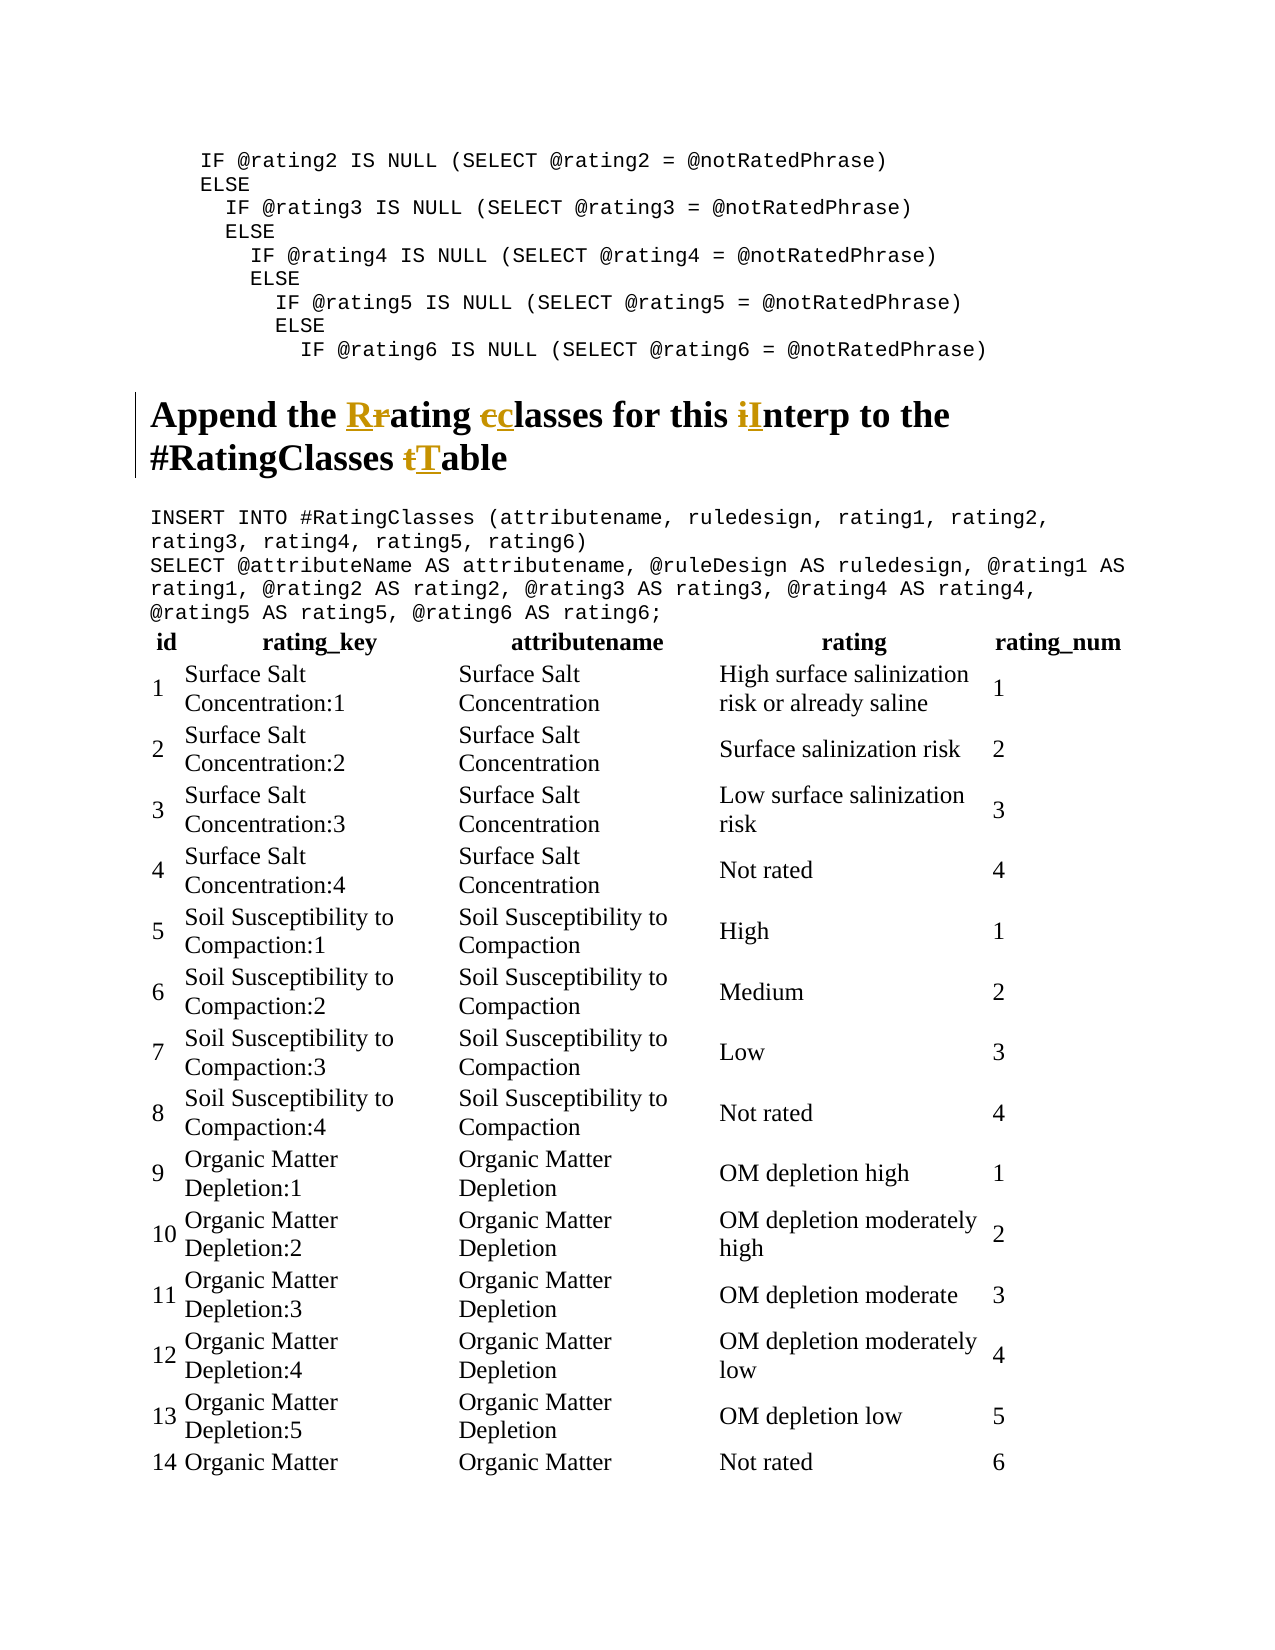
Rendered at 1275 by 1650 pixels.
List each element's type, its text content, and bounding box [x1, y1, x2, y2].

table_cell 6 [991, 1446, 1125, 1477]
table_cell 5 [150, 900, 183, 961]
table_cell 2 [991, 1203, 1125, 1264]
table_cell Surface salinization risk [718, 718, 991, 779]
table_cell 1 [991, 900, 1125, 961]
table_cell Organic Matter Depletion [457, 1324, 717, 1385]
table_cell Not rated [718, 839, 991, 900]
table_cell Surface Salt Concentration:3 [183, 779, 457, 839]
table_cell 11 [150, 1264, 183, 1324]
table_cell Organic Matter Depletion:4 [183, 1324, 457, 1385]
table_cell 5 [991, 1385, 1125, 1446]
table_cell OM depletion high [718, 1143, 991, 1203]
table_cell 8 [150, 1082, 183, 1142]
table_cell 6 [150, 961, 183, 1021]
table_cell Surface Salt Concentration [457, 779, 717, 839]
table_cell High surface salinization risk or already saline [718, 658, 991, 718]
table_header attributename [457, 626, 717, 657]
table_cell Surface Salt Concentration [457, 839, 717, 900]
table_cell 13 [150, 1385, 183, 1446]
text IF @rating5 IS NULL (SELECT @rating5 = @notRatedPhrase) [150, 292, 1125, 316]
table_cell Soil Susceptibility to Compaction [457, 961, 717, 1021]
table_cell OM depletion low [718, 1385, 991, 1446]
table_cell 2 [150, 718, 183, 779]
table_cell Organic Matter Depletion:1 [183, 1143, 457, 1203]
table_cell Organic Matter Depletion:2 [183, 1203, 457, 1264]
table_cell Soil Susceptibility to Compaction:2 [183, 961, 457, 1021]
text IF @rating3 IS NULL (SELECT @rating3 = @notRatedPhrase) [150, 197, 1125, 221]
table_cell Low [718, 1021, 991, 1082]
table_cell Organic Matter Depletion:6 [183, 1446, 457, 1477]
text ELSE [150, 221, 1125, 244]
table_cell 1 [991, 1143, 1125, 1203]
text SELECT @attributeName AS attributename, @ruleDesign AS ruledesign, @rating1 AS rating1, @rating2 AS rating2, @rating3 AS rating3, @rating4 AS rating4, @rating5 AS rating5, @rating6 AS rating6; [150, 555, 1125, 626]
table_cell 4 [991, 839, 1125, 900]
text IF @rating6 IS NULL (SELECT @rating6 = @notRatedPhrase) [150, 339, 1125, 363]
table_header id [150, 626, 183, 657]
table_cell Soil Susceptibility to Compaction:1 [183, 900, 457, 961]
table_cell High [718, 900, 991, 961]
table_cell Surface Salt Concentration [457, 718, 717, 779]
table_cell 2 [991, 718, 1125, 779]
table_cell Organic Matter Depletion:5 [183, 1385, 457, 1446]
table_cell 3 [991, 1264, 1125, 1324]
table_cell Organic Matter Depletion:3 [183, 1264, 457, 1324]
table_cell Surface Salt Concentration [457, 658, 717, 718]
table_cell Organic Matter Depletion [457, 1203, 717, 1264]
table_cell 14 [150, 1446, 183, 1477]
text ELSE [150, 316, 1125, 339]
table_cell Soil Susceptibility to Compaction:4 [183, 1082, 457, 1142]
table_cell Soil Susceptibility to Compaction [457, 900, 717, 961]
text ELSE [150, 174, 1125, 197]
table_cell Soil Susceptibility to Compaction [457, 1021, 717, 1082]
table_cell 12 [150, 1324, 183, 1385]
table_cell 1 [991, 658, 1125, 718]
table_cell 9 [150, 1143, 183, 1203]
text IF @rating2 IS NULL (SELECT @rating2 = @notRatedPhrase) [150, 150, 1125, 174]
table_cell 1 [150, 658, 183, 718]
table_cell 4 [150, 839, 183, 900]
table_cell OM depletion moderately low [718, 1324, 991, 1385]
table_cell Surface Salt Concentration:1 [183, 658, 457, 718]
table_cell Surface Salt Concentration:4 [183, 839, 457, 900]
text ELSE [150, 268, 1125, 292]
table_cell Organic Matter Depletion [457, 1446, 717, 1477]
table_cell 2 [991, 961, 1125, 1021]
table_cell Soil Susceptibility to Compaction:3 [183, 1021, 457, 1082]
table_cell 7 [150, 1021, 183, 1082]
table_cell Organic Matter Depletion [457, 1264, 717, 1324]
table_cell OM depletion moderate [718, 1264, 991, 1324]
table_cell 3 [991, 1021, 1125, 1082]
table_cell 10 [150, 1203, 183, 1264]
table_header rating_num [991, 626, 1125, 657]
table_cell 3 [150, 779, 183, 839]
table_cell Organic Matter Depletion [457, 1143, 717, 1203]
text INSERT INTO #RatingClasses (attributename, ruledesign, rating1, rating2, rating3, rating4, rating5, rating6) [150, 507, 1125, 555]
table_cell Soil Susceptibility to Compaction [457, 1082, 717, 1142]
table_cell Not rated [718, 1446, 991, 1477]
table_cell Medium [718, 961, 991, 1021]
table_cell Not rated [718, 1082, 991, 1142]
table_cell 4 [991, 1324, 1125, 1385]
subtitle Append the ating lasses for this nterp to the #RatingClasses able [150, 392, 1125, 478]
text IF @rating4 IS NULL (SELECT @rating4 = @notRatedPhrase) [150, 244, 1125, 268]
table_cell Surface Salt Concentration:2 [183, 718, 457, 779]
table_cell Organic Matter Depletion [457, 1385, 717, 1446]
table_cell OM depletion moderately high [718, 1203, 991, 1264]
table_cell 3 [991, 779, 1125, 839]
table_header rating_key [183, 626, 457, 657]
table_cell Low surface salinization risk [718, 779, 991, 839]
table_header rating [718, 626, 991, 657]
table_cell 4 [991, 1082, 1125, 1142]
